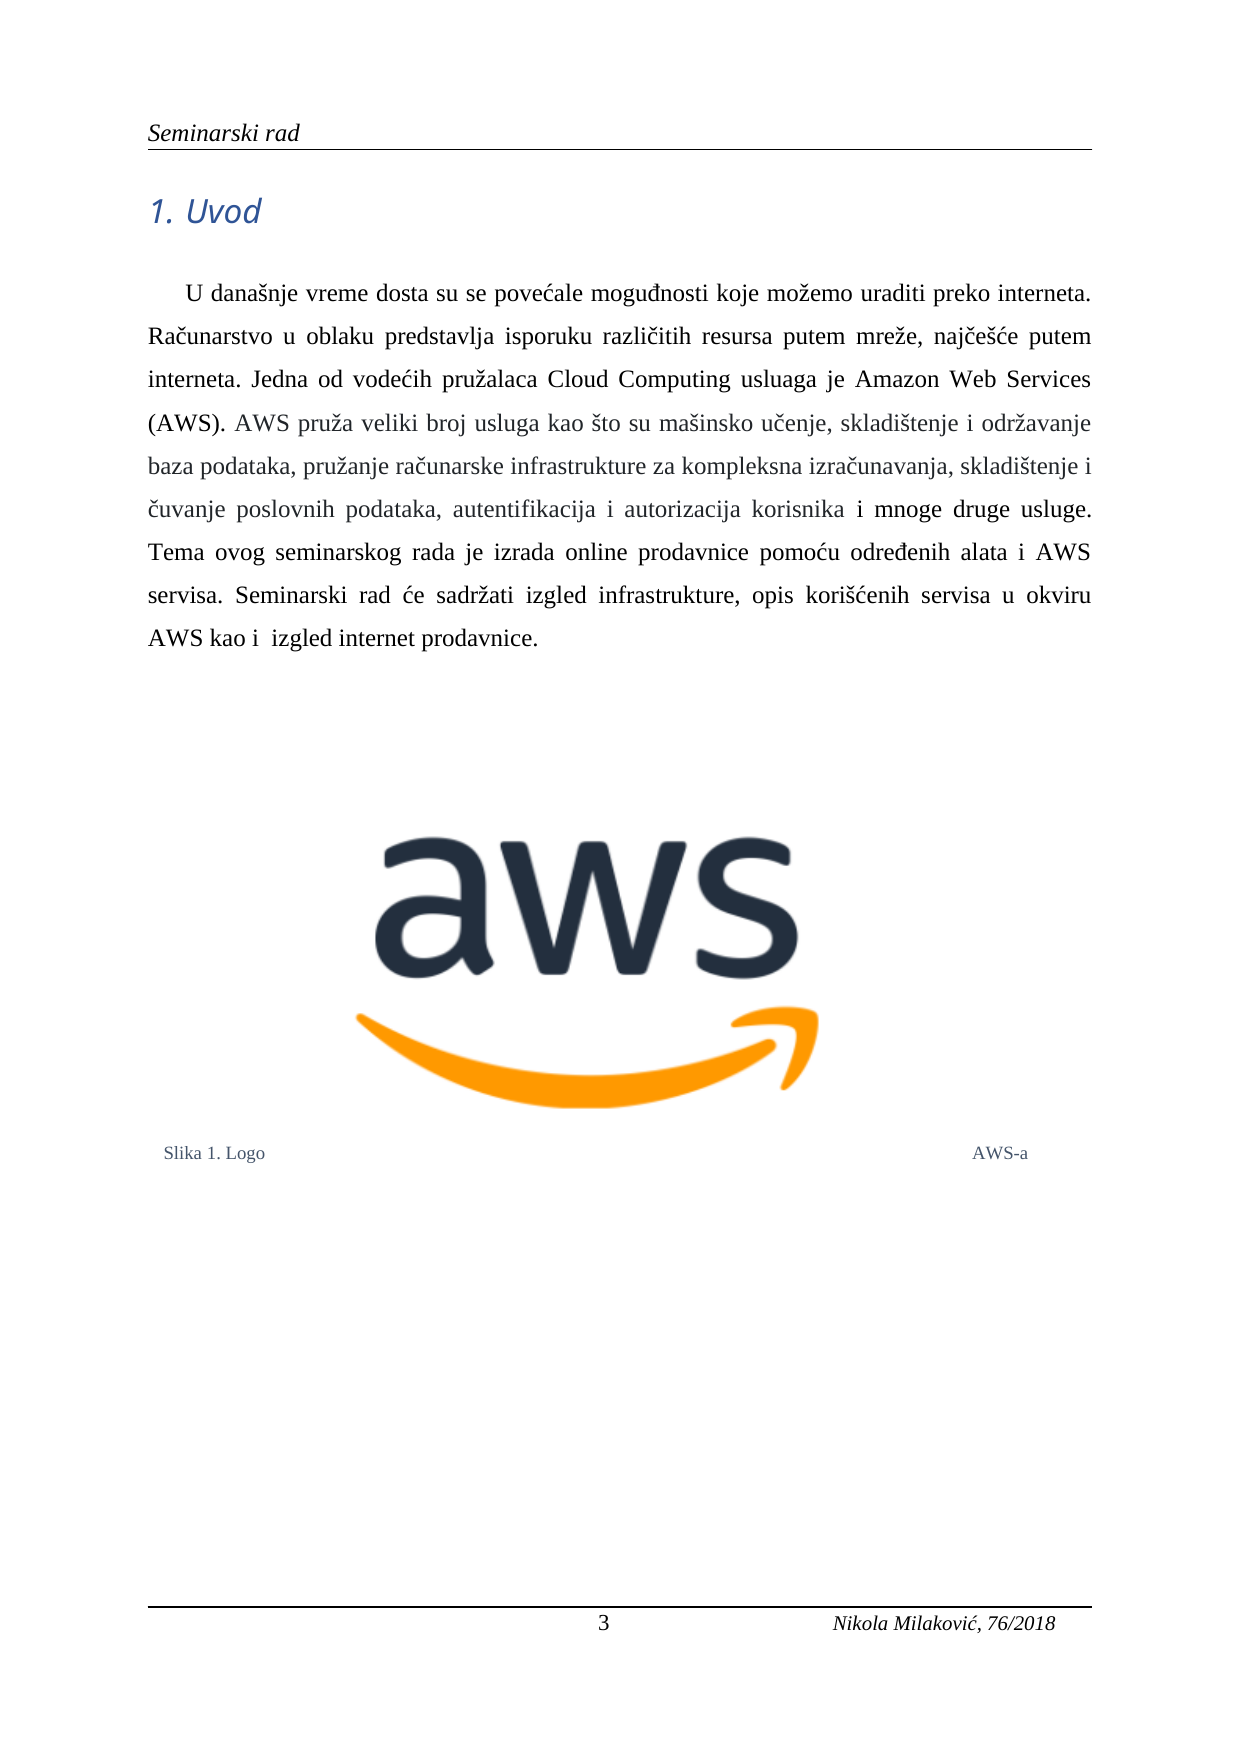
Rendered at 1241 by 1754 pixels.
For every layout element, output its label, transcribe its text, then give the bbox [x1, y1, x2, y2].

text U današnje vreme dosta su se povećale moguđnosti koje možemo uraditi preko interneta. Računarstvo u oblaku predstavlja isporuku različitih resursa putem mreže, najčešće putem interneta. Jedna od vodećih pružalaca Cloud Computing usluaga je Amazon Web Services (AWS). AWS pruža veliki broj usluga kao što su mašinsko učenje, skladištenje i održavanje baza podataka, pružanje računarske infrastrukture za kompleksna izračunavanja, skladištenje i čuvanje poslovnih podataka, autentifikacija i autorizacija korisnika i mnoge druge usluge. Tema ovog seminarskog rada je izrada online prodavnice pomoću određenih alata i AWS servisa. Seminarski rad će sadržati izgled infrastrukture, opis korišćenih servisa u okviru AWS kao i izgled internet prodavnice. [148, 278, 1092, 451]
subtitle Uvod [148, 187, 1092, 233]
text U današnje vreme dosta su se povećale moguđnosti koje možemo uraditi preko interneta. Računarstvo u oblaku predstavlja isporuku različitih resursa putem mreže, najčešće putem interneta. Jedna od vodećih pružalaca Cloud Computing usluaga je Amazon Web Services (AWS). AWS pruža veliki broj usluga kao što su mašinsko učenje, skladištenje i održavanje baza podataka, pružanje računarske infrastrukture za kompleksna izračunavanja, skladištenje i čuvanje poslovnih podataka, autentifikacija i autorizacija korisnika i mnoge druge usluge. Tema ovog seminarskog rada je izrada online prodavnice pomoću određenih alata i AWS servisa. Seminarski rad će sadržati izgled infrastrukture, opis korišćenih servisa u okviru AWS kao i izgled internet prodavnice. [148, 479, 1092, 652]
picture [299, 806, 889, 1131]
